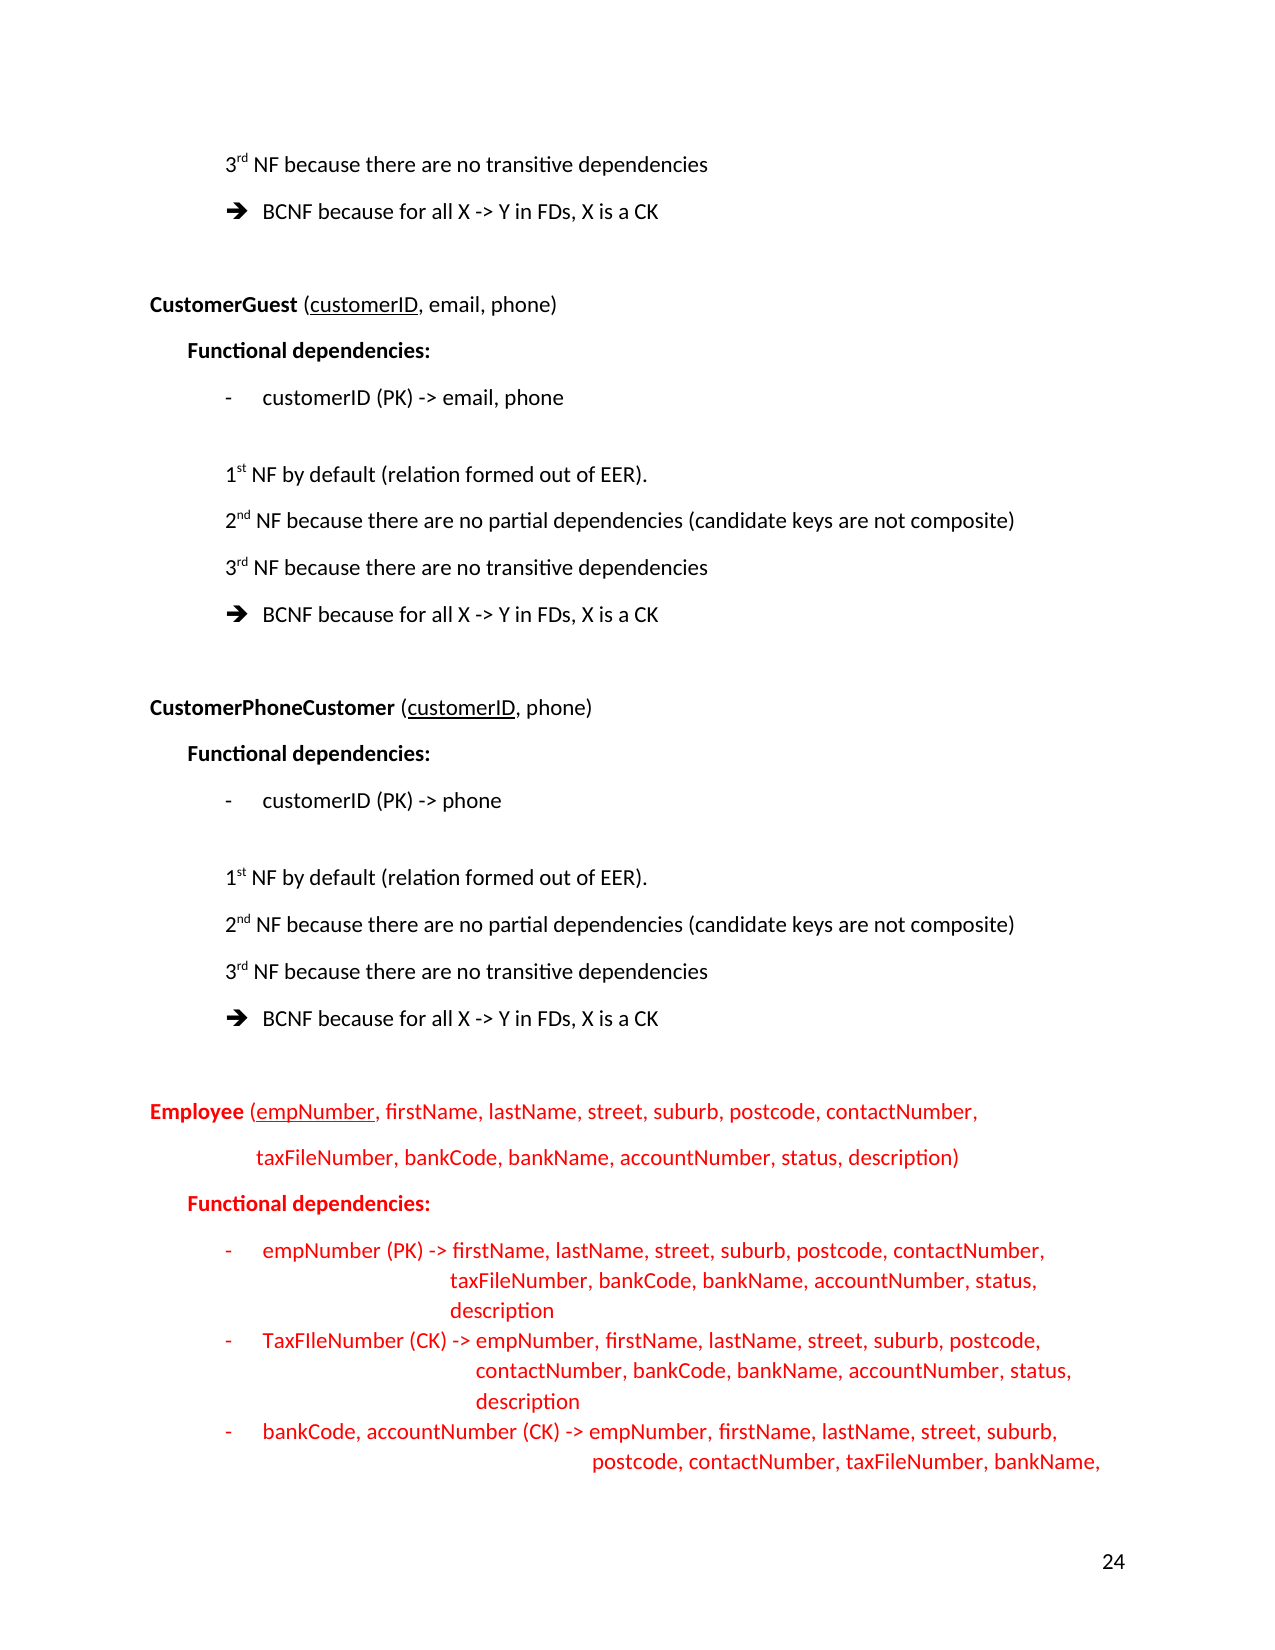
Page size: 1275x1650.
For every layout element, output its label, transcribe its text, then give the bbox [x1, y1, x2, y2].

list bankCode, accountNumber (CK) -> empNumber, firstName, lastName, street, suburb, [225, 1417, 1125, 1445]
text CustomerPhoneCustomer (customerID, phone) [150, 693, 1125, 721]
text description [375, 1296, 1125, 1324]
text taxFileNumber, bankCode, bankName, accountNumber, status, [375, 1266, 1125, 1294]
list customerID (PK) -> phone [225, 786, 1125, 814]
text 1st NF by default (relation formed out of EER). [150, 863, 1125, 891]
list customerID (PK) -> email, phone [225, 383, 1125, 411]
text postcode, contactNumber, taxFileNumber, bankName, [525, 1447, 1125, 1475]
text 2nd NF because there are no partial dependencies (candidate keys are not composite) [150, 507, 1125, 535]
text Functional dependencies: [187, 739, 1125, 767]
text 3rd NF because there are no transitive dependencies [150, 553, 1125, 582]
list TaxFIleNumber (CK) -> empNumber, firstName, lastName, street, suburb, postcode, [225, 1326, 1125, 1354]
list BCNF because for all X -> Y in FDs, X is a CK [225, 197, 1125, 225]
text CustomerGuest (customerID, email, phone) [150, 290, 1125, 318]
text 1st NF by default (relation formed out of EER). [150, 460, 1125, 488]
text taxFileNumber, bankCode, bankName, accountNumber, status, description) [150, 1143, 1125, 1171]
text 3rd NF because there are no transitive dependencies [150, 957, 1125, 985]
text Functional dependencies: [187, 336, 1125, 364]
list empNumber (PK) -> firstName, lastName, street, suburb, postcode, contactNumber, [225, 1236, 1125, 1264]
text 2nd NF because there are no partial dependencies (candidate keys are not composite) [150, 910, 1125, 938]
list BCNF because for all X -> Y in FDs, X is a CK [225, 600, 1125, 628]
text Functional dependencies: [187, 1189, 1125, 1217]
text 3rd NF because there are no transitive dependencies [150, 150, 1125, 178]
list BCNF because for all X -> Y in FDs, X is a CK [225, 1004, 1125, 1032]
text Employee (empNumber, firstName, lastName, street, suburb, postcode, contactNumber, [150, 1097, 1125, 1125]
text description [450, 1387, 1125, 1415]
text contactNumber, bankCode, bankName, accountNumber, status, [450, 1357, 1125, 1385]
